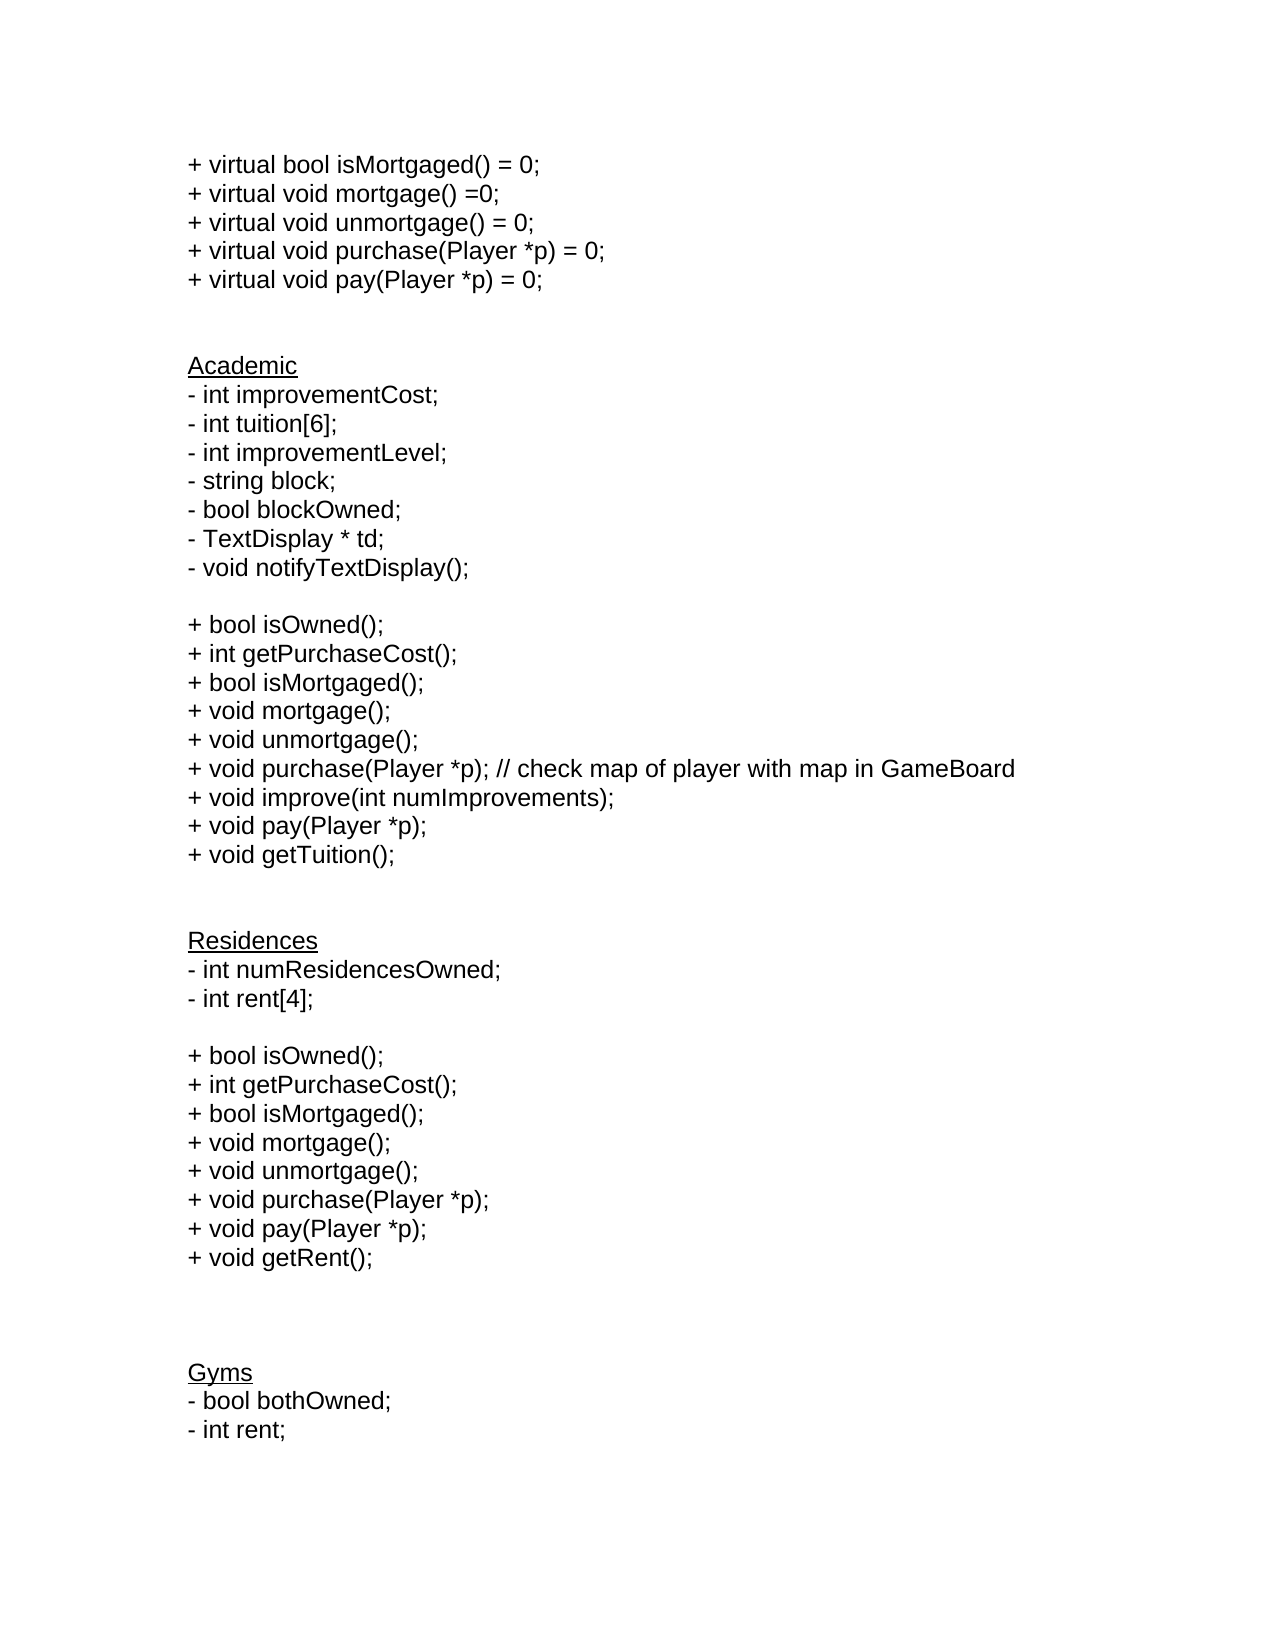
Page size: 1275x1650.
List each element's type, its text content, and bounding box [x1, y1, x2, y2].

text - int rent; [187, 1415, 1087, 1444]
text + void mortgage(); [187, 1127, 1087, 1156]
text + void purchase(Player *p); [187, 1185, 1087, 1214]
text + void purchase(Player *p); // check map of player with map in GameBoard [187, 754, 1087, 782]
text + void pay(Player *p); [187, 811, 1087, 840]
text - TextDisplay * td; [187, 524, 1087, 552]
text - bool bothOwned; [187, 1386, 1087, 1415]
text + void getRent(); [187, 1242, 1087, 1271]
text Residences [187, 926, 1087, 955]
text + void unmortgage(); [187, 1156, 1087, 1185]
text - int tuition[6]; [187, 409, 1087, 437]
text + int getPurchaseCost(); [187, 639, 1087, 667]
text + void unmortgage(); [187, 725, 1087, 754]
text + virtual void mortgage() =0; [187, 179, 1087, 207]
text - int rent[4]; [187, 984, 1087, 1012]
text + void mortgage(); [187, 696, 1087, 725]
text Academic [187, 351, 1087, 380]
text + void pay(Player *p); [187, 1214, 1087, 1242]
text - int improvementLevel; [187, 437, 1087, 466]
text + int getPurchaseCost(); [187, 1070, 1087, 1099]
text Gyms [187, 1357, 1087, 1386]
text + bool isOwned(); [187, 610, 1087, 639]
text + bool isMortgaged(); [187, 1099, 1087, 1127]
text + void improve(int numImprovements); [187, 782, 1087, 811]
text + virtual void pay(Player *p) = 0; [187, 265, 1087, 294]
text - bool blockOwned; [187, 495, 1087, 524]
text + virtual bool isMortgaged() = 0; [187, 150, 1087, 179]
text + virtual void unmortgage() = 0; [187, 207, 1087, 236]
text - int numResidencesOwned; [187, 955, 1087, 984]
text - int improvementCost; [187, 380, 1087, 409]
text + bool isMortgaged(); [187, 667, 1087, 696]
text + bool isOwned(); [187, 1041, 1087, 1070]
text + virtual void purchase(Player *p) = 0; [187, 236, 1087, 265]
text + void getTuition(); [187, 840, 1087, 869]
text - string block; [187, 466, 1087, 495]
text - void notifyTextDisplay(); [187, 552, 1087, 581]
